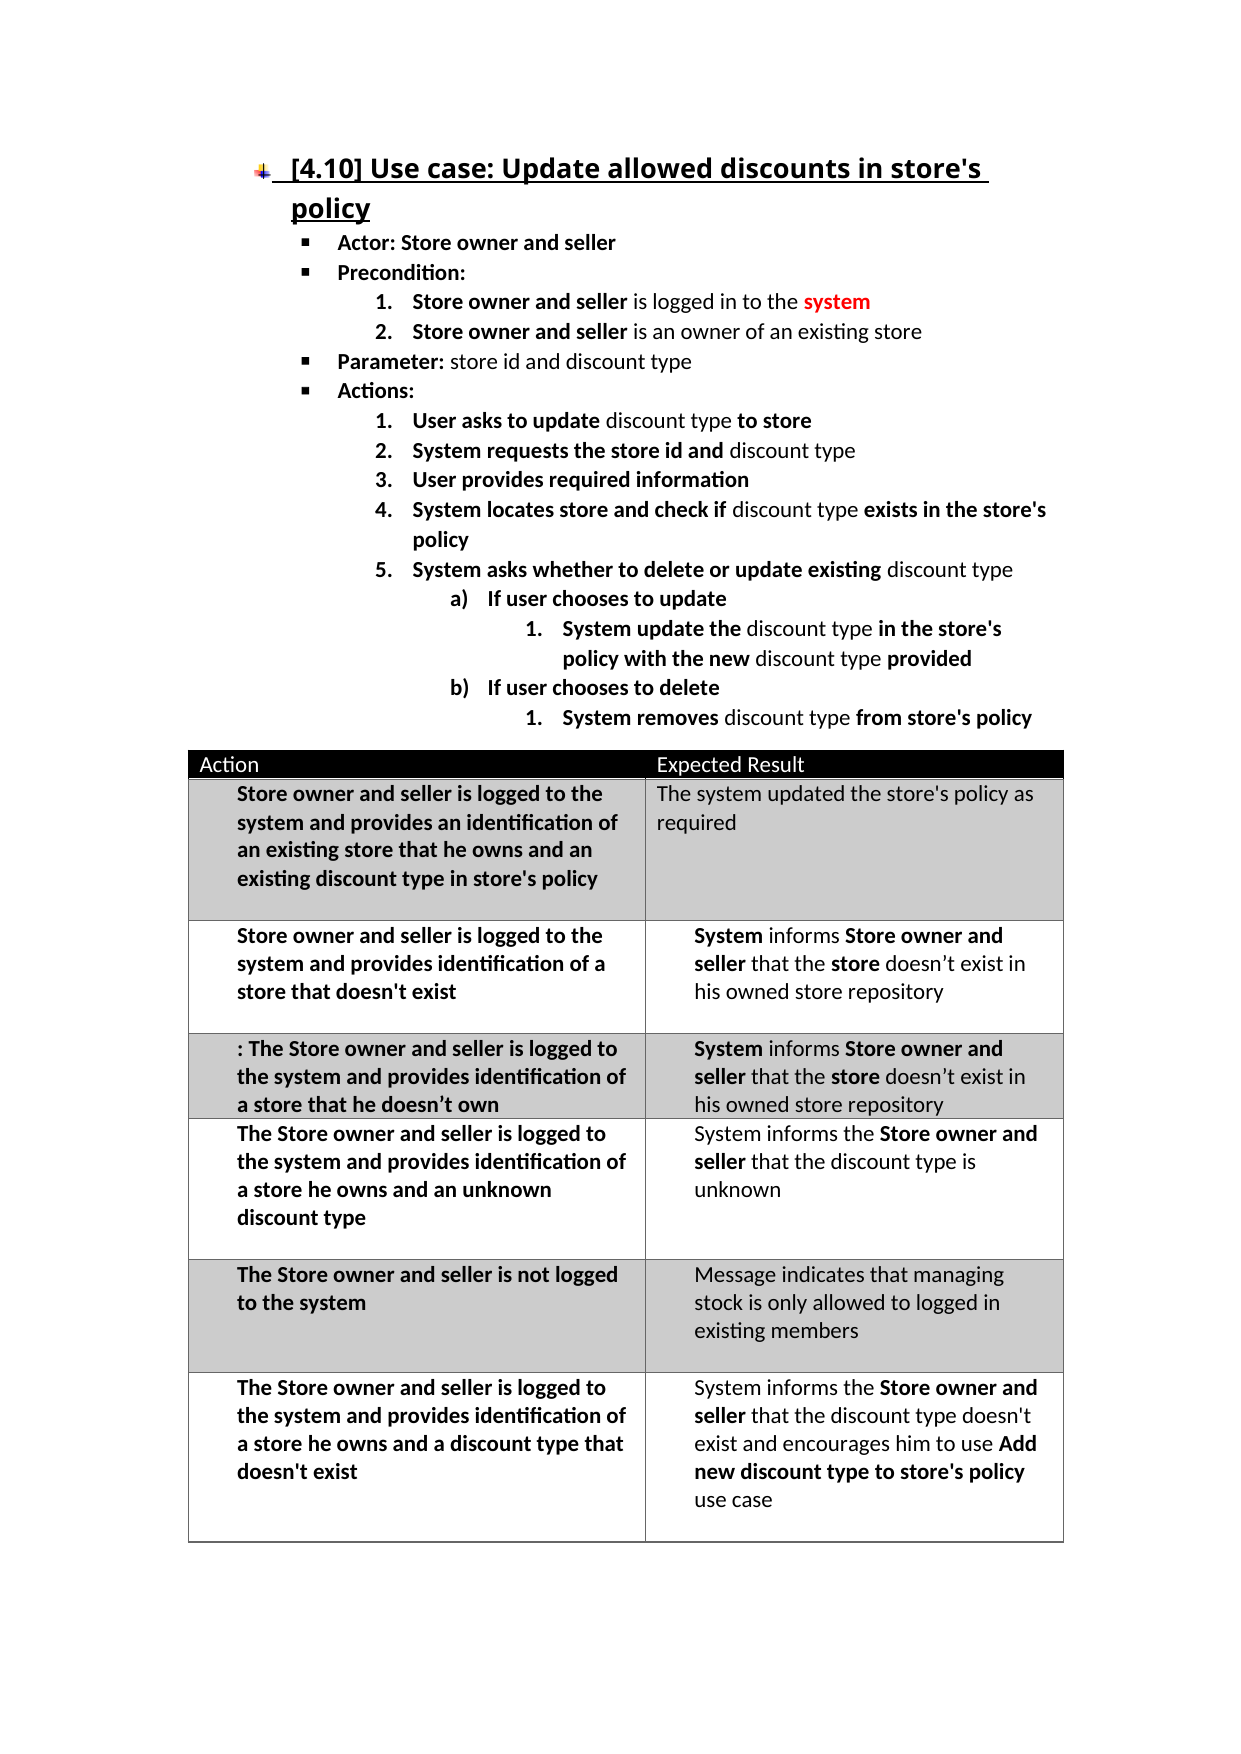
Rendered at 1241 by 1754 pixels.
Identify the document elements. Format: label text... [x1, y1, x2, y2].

list User provides required information [375, 466, 1053, 494]
list User asks to update discount type to store [375, 406, 1053, 434]
list If user chooses to delete [450, 673, 1053, 701]
list System requests the store id and discount type [375, 436, 1053, 464]
list If user chooses to update [450, 584, 1053, 612]
table_cell System informs Store owner and seller that the store doesn’t exist in his owned store repository [646, 1034, 1063, 1118]
table_cell : The Store owner and seller is logged to the system and provides identification of a store that he doesn’t own [189, 1034, 645, 1118]
list Parameter: store id and discount type [300, 347, 1053, 375]
list System locates store and check if discount type exists in the store's policy [375, 495, 1053, 553]
table_cell The system updated the store's policy as required [646, 780, 1063, 920]
table_header Action [189, 751, 645, 778]
list Actions: [300, 377, 1053, 404]
list [4.10] Use case: Update allowed discounts in store's policy [253, 150, 1053, 226]
table_cell Message indicates that managing stock is only allowed to logged in existing members [646, 1260, 1063, 1372]
table_cell System informs Store owner and seller that the store doesn’t exist in his owned store repository [646, 921, 1063, 1033]
table_cell The Store owner and seller is logged to the system and provides identification of a store he owns and a discount type that doesn't exist [189, 1373, 645, 1541]
list Actor: Store owner and seller [300, 228, 1053, 256]
list Precondition: [300, 258, 1053, 286]
list Store owner and seller is logged in to the system [375, 287, 1053, 316]
table_cell Store owner and seller is logged to the system and provides identification of a store that doesn't exist [189, 921, 645, 1033]
list System update the discount type in the store's policy with the new discount type provided [525, 614, 1053, 672]
table_header Expected Result [646, 751, 1063, 778]
table_cell The Store owner and seller is not logged to the system [189, 1260, 645, 1372]
table_cell System informs the Store owner and seller that the discount type is unknown [646, 1119, 1063, 1259]
list System asks whether to delete or update existing discount type [375, 555, 1053, 583]
table_cell Store owner and seller is logged to the system and provides an identification of an existing store that he owns and an existing discount type in store's policy [189, 780, 645, 920]
list System removes discount type from store's policy [525, 703, 1053, 731]
list Store owner and seller is an owner of an existing store [375, 317, 1053, 345]
picture [254, 162, 271, 179]
table_cell The Store owner and seller is logged to the system and provides identification of a store he owns and an unknown discount type [189, 1119, 645, 1259]
